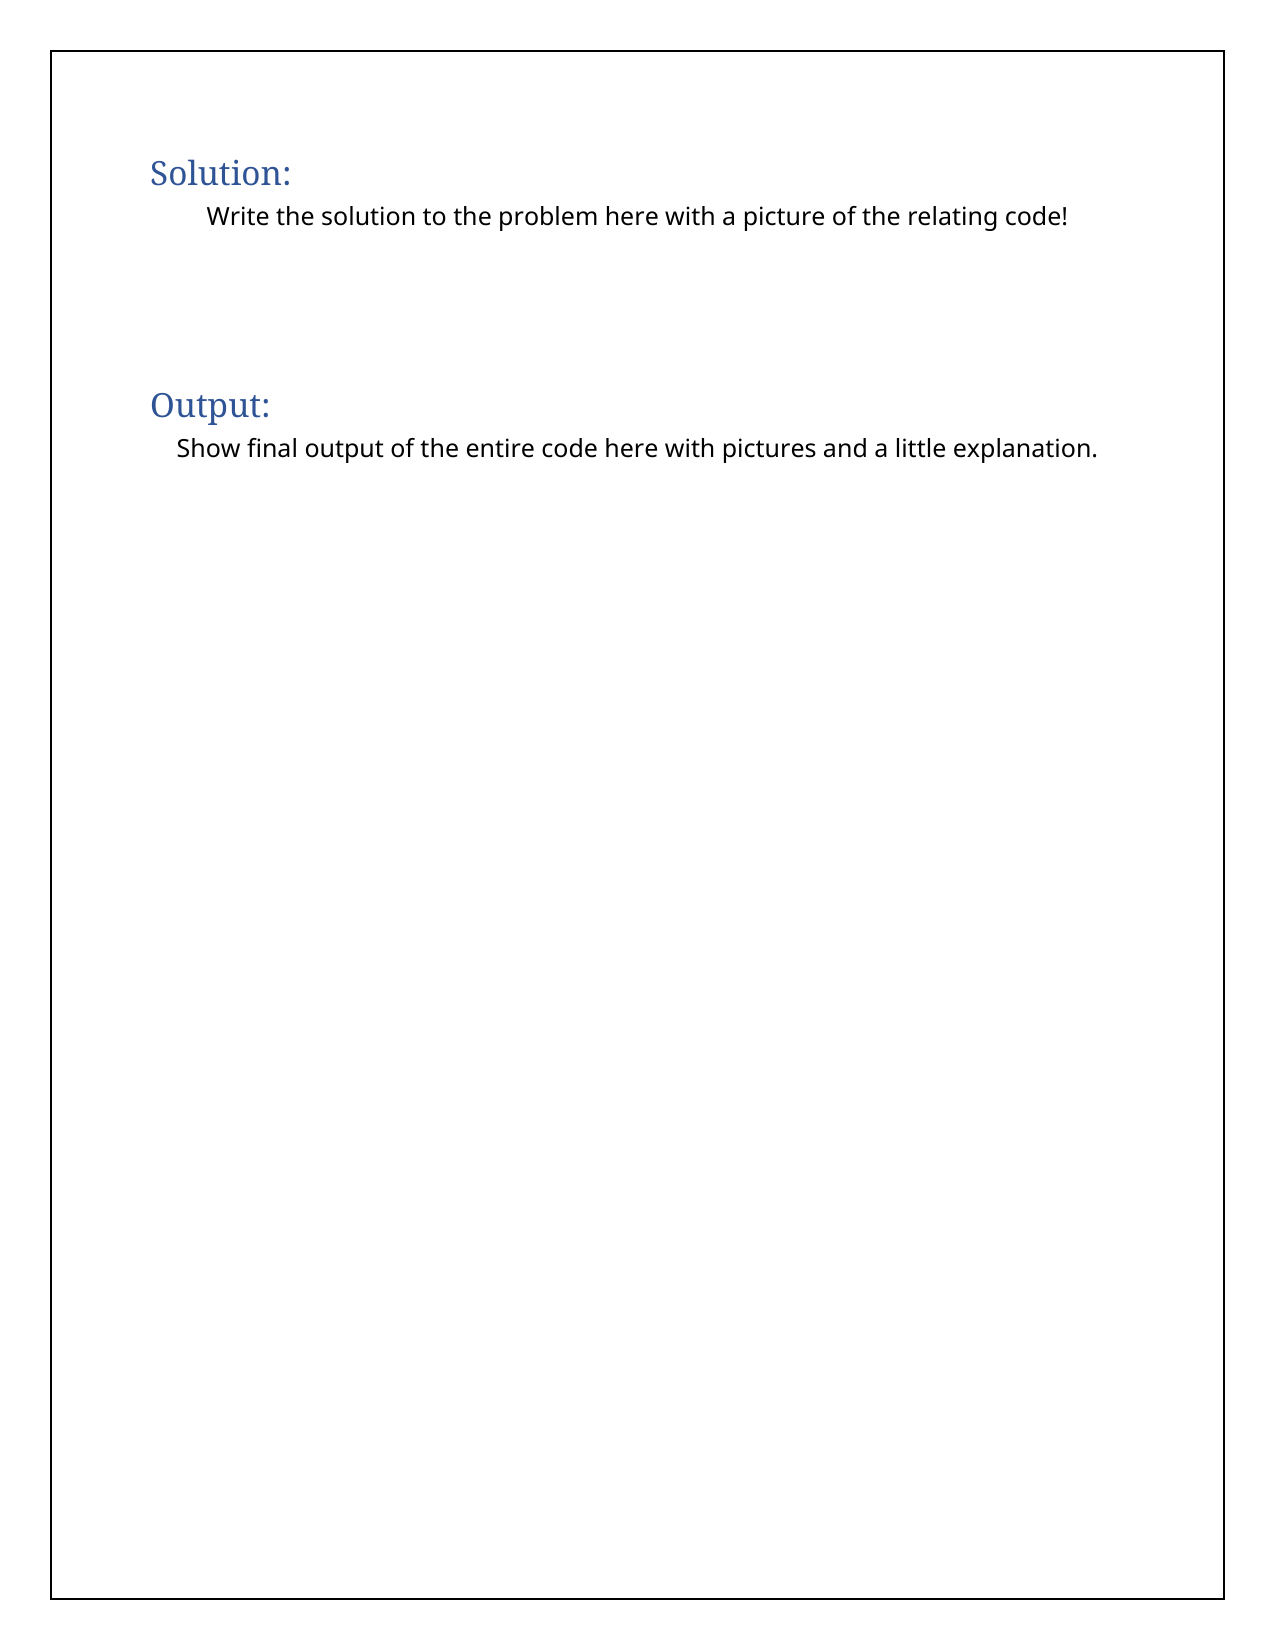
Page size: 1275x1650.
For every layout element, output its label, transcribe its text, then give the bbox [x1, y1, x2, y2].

subtitle Output: [150, 382, 1125, 427]
text Write the solution to the problem here with a picture of the relating code! [150, 199, 1125, 233]
subtitle Solution: [150, 150, 1125, 195]
text Show final output of the entire code here with pictures and a little explanation. [150, 431, 1125, 464]
